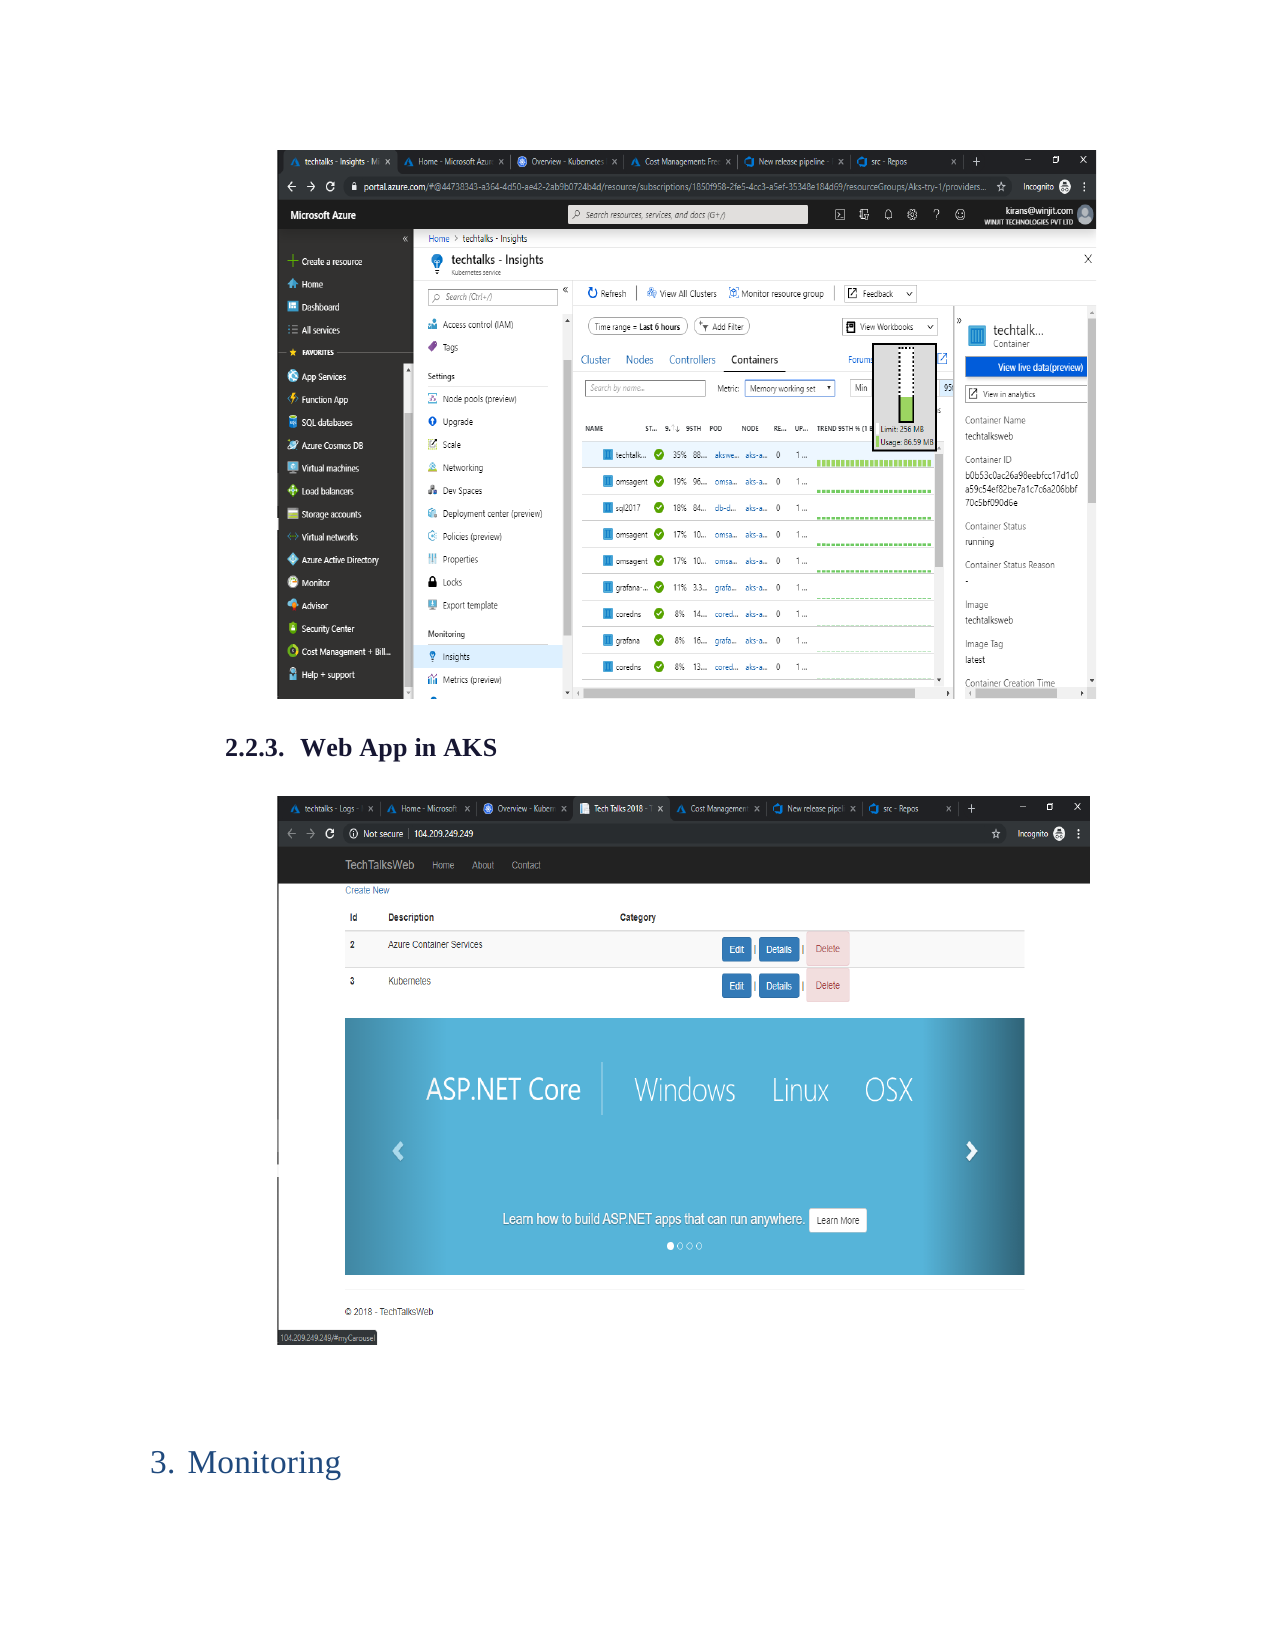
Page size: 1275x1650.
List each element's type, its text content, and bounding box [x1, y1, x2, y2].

picture [277, 796, 1090, 1345]
list Web App in AKS [225, 732, 1125, 762]
picture [277, 150, 1097, 699]
list Monitoring [150, 1442, 1125, 1481]
